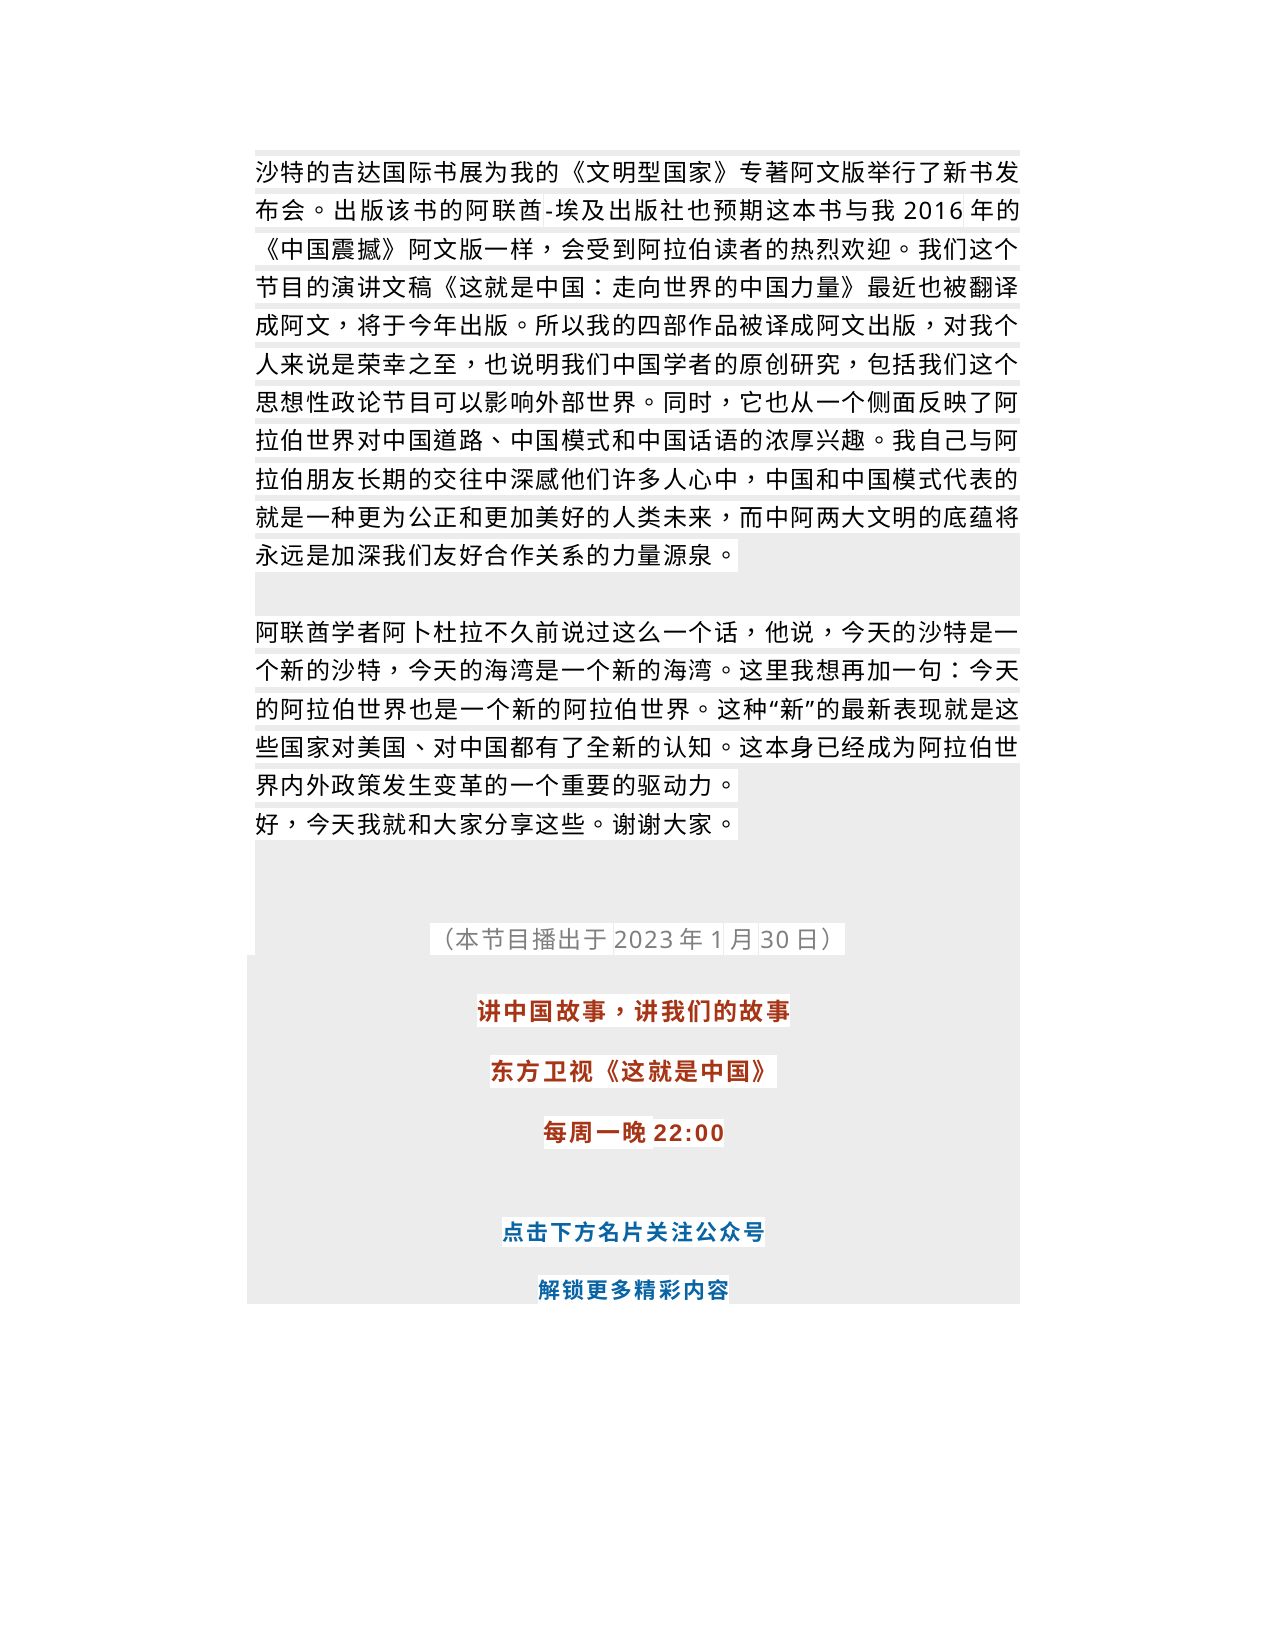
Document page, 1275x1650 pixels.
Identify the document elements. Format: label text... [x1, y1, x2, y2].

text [255, 188, 1020, 233]
text 好，今天我就和大家分享这些。谢谢大家。 [255, 802, 1020, 840]
text 讲中国故事，讲我们的故事 [247, 974, 1020, 1027]
text 每周一晚22:00 [247, 1096, 1020, 1149]
text 东方卫视《这就是中国》 [247, 1035, 1020, 1088]
text （本节目播出于2023年1月30日） [255, 917, 1020, 955]
text 解锁更多精彩内容 [247, 1254, 1020, 1304]
text 点击下方名片关注公众号 [247, 1197, 1020, 1247]
text 阿联酋学者阿卜杜拉不久前说过这么一个话，他说，今天的沙特是一个新的沙特，今天的海湾是一个新的海湾。这里我想再加一句：今天的阿拉伯世界也是一个新的阿拉伯世界。这种“新”的最新表现就是这些国家对美国、对中国都有了全新的认知。这本身已经成为阿拉伯世界内外政策发生变革的一个重要的驱动力。 [255, 763, 1020, 802]
